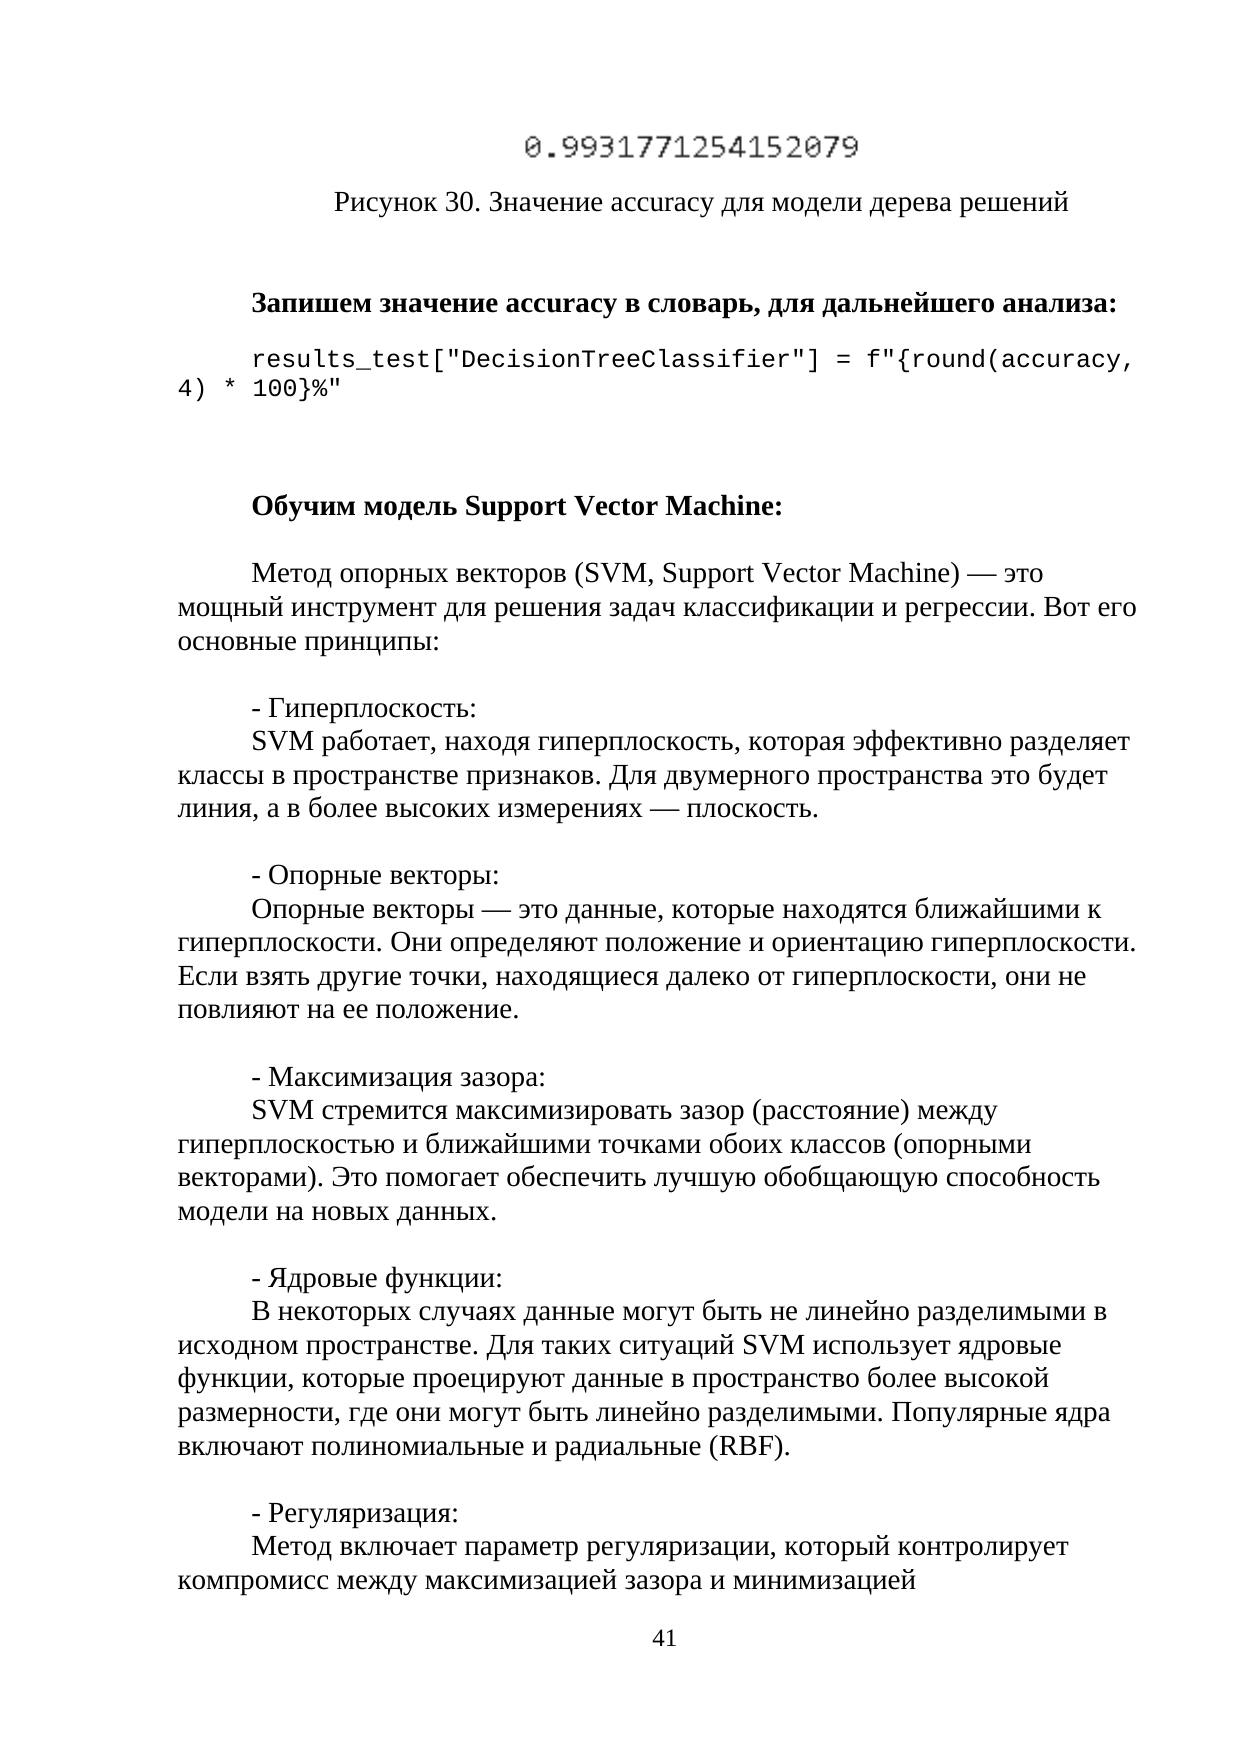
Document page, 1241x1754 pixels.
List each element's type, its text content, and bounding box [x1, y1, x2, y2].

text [177, 1528, 1152, 1595]
text Запишем значение accuracy в словарь, для дальнейшего анализа: [177, 285, 1152, 318]
text results_test["DecisionTreeClassifier"] = f"{round(accuracy, 4) * 100}%" [177, 347, 1152, 403]
text SVM работает, находя гиперплоскость, которая эффективно разделяет классы в пространстве признаков. Для двумерного пространства это будет линия, а в более высоких измерениях — плоскость. [177, 723, 1152, 824]
text SVM стремится максимизировать зазор (расстояние) между гиперплоскостью и ближайшими точками обоих классов (опорными векторами). Это помогает обеспечить лучшую обобщающую способность модели на новых данных. [177, 1092, 1152, 1226]
text Метод опорных векторов (SVM, Support Vector Machine) — это мощный инструмент для решения задач классификации и регрессии. Вот его основные принципы: [177, 556, 1152, 656]
text В некоторых случаях данные могут быть не линейно разделимыми в исходном пространстве. Для таких ситуаций SVM использует ядровые функции, которые проецируют данные в пространство более высокой размерности, где они могут быть линейно разделимыми. Популярные ядра включают полиномиальные и радиальные (RBF). [177, 1293, 1152, 1461]
text Рисунок 30. Значение accuracy для модели дерева решений [177, 184, 1152, 218]
text - Гиперплоскость: [177, 690, 1152, 723]
text - Ядровые функции: [177, 1260, 1152, 1293]
text Обучим модель Support Vector Machine: [177, 488, 1152, 522]
text - Опорные векторы: [177, 857, 1152, 891]
text - Максимизация зазора: [177, 1059, 1152, 1092]
text Опорные векторы — это данные, которые находятся ближайшими к гиперплоскости. Они определяют положение и ориентацию гиперплоскости. Если взять другие точки, находящиеся далеко от гиперплоскости, они не повлияют на ее положение. [177, 891, 1152, 1025]
text - Регуляризация: [177, 1495, 1152, 1528]
picture [491, 118, 912, 185]
